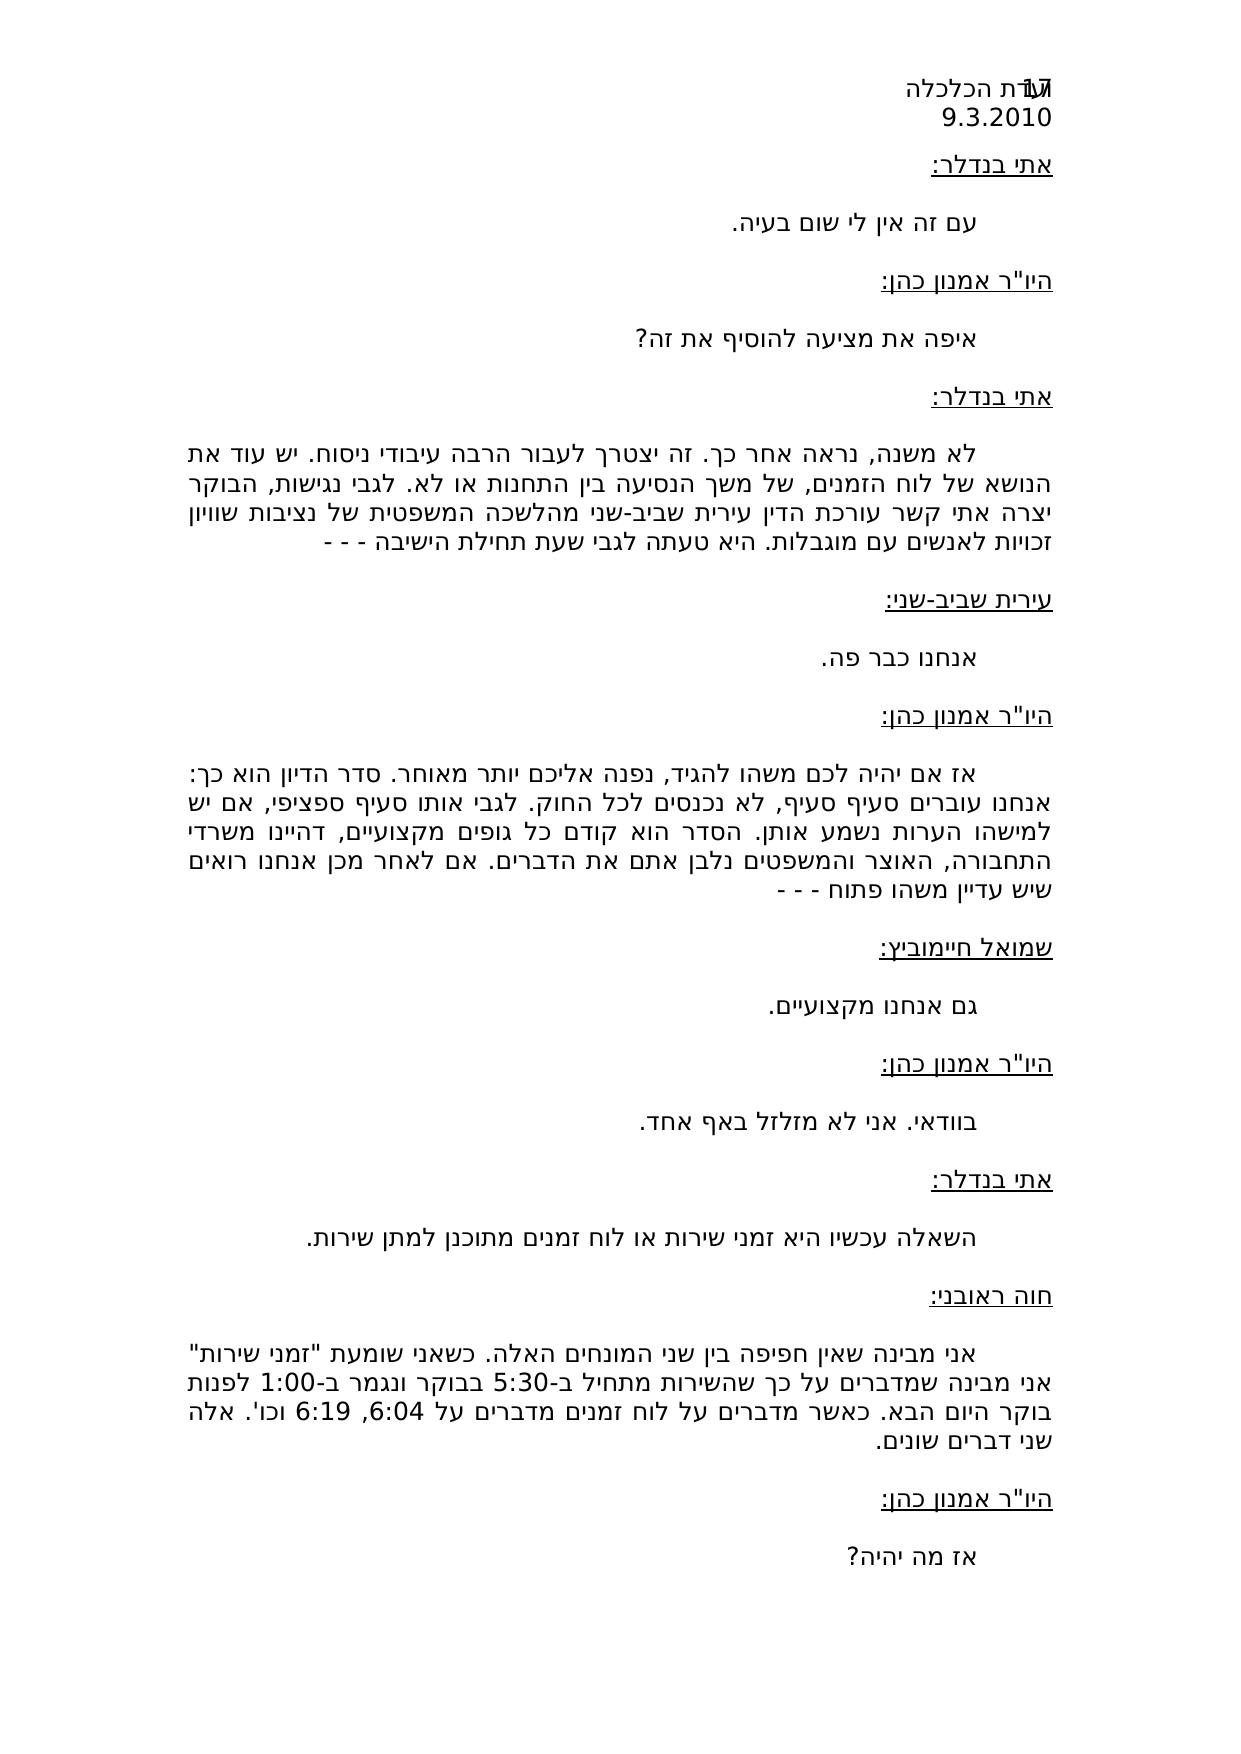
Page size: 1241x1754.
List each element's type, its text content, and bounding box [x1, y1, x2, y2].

text אז מה יהיה? [187, 1542, 1053, 1571]
text אז אם יהיה לכם משהו להגיד, נפנה אליכם יותר מאוחר. סדר הדיון הוא כך: אנחנו עוברים סעיף סעיף, לא נכנסים לכל החוק. לגבי אותו סעיף ספציפי, אם יש למישהו הערות נשמע אותן. הסדר הוא קודם כל גופים מקצועיים, דהיינו משרדי התחבורה, האוצר והמשפטים נלבן אתם את הדברים. אם לאחר מכן אנחנו רואים שיש עדיין משהו פתוח - - - [187, 759, 1053, 904]
text איפה את מציעה להוסיף את זה? [187, 324, 1053, 353]
text היו"ר אמנון כהן: [187, 266, 1053, 295]
text עירית שביב-שני: [187, 585, 1053, 614]
text היו"ר אמנון כהן: [187, 1484, 1053, 1513]
text היו"ר אמנון כהן: [187, 701, 1053, 730]
text בוודאי. אני לא מזלזל באף אחד. [187, 1107, 1053, 1136]
text שמואל חיימוביץ: [187, 933, 1053, 962]
text השאלה עכשיו היא זמני שירות או לוח זמנים מתוכנן למתן שירות. [187, 1223, 1053, 1252]
text אתי בנדלר: [187, 1165, 1053, 1194]
text אנחנו כבר פה. [187, 643, 1053, 672]
text אתי בנדלר: [187, 150, 1053, 179]
text עם זה אין לי שום בעיה. [187, 208, 1053, 237]
text לא משנה, נראה אחר כך. זה יצטרך לעבור הרבה עיבודי ניסוח. יש עוד את הנושא של לוח הזמנים, של משך הנסיעה בין התחנות או לא. לגבי נגישות, הבוקר יצרה אתי קשר עורכת הדין עירית שביב-שני מהלשכה המשפטית של נציבות שוויון זכויות לאנשים עם מוגבלות. היא טעתה לגבי שעת תחילת הישיבה - - - [187, 439, 1053, 556]
text אני מבינה שאין חפיפה בין שני המונחים האלה. כשאני שומעת "זמני שירות" אני מבינה שמדברים על כך שהשירות מתחיל ב-5:30 בבוקר ונגמר ב-1:00 לפנות בוקר היום הבא. כאשר מדברים על לוח זמנים מדברים על 6:04, 6:19 וכו'. אלה שני דברים שונים. [187, 1339, 1053, 1455]
text חוה ראובני: [187, 1281, 1053, 1310]
text גם אנחנו מקצועיים. [187, 991, 1053, 1020]
text היו"ר אמנון כהן: [187, 1049, 1053, 1078]
text אתי בנדלר: [187, 382, 1053, 411]
